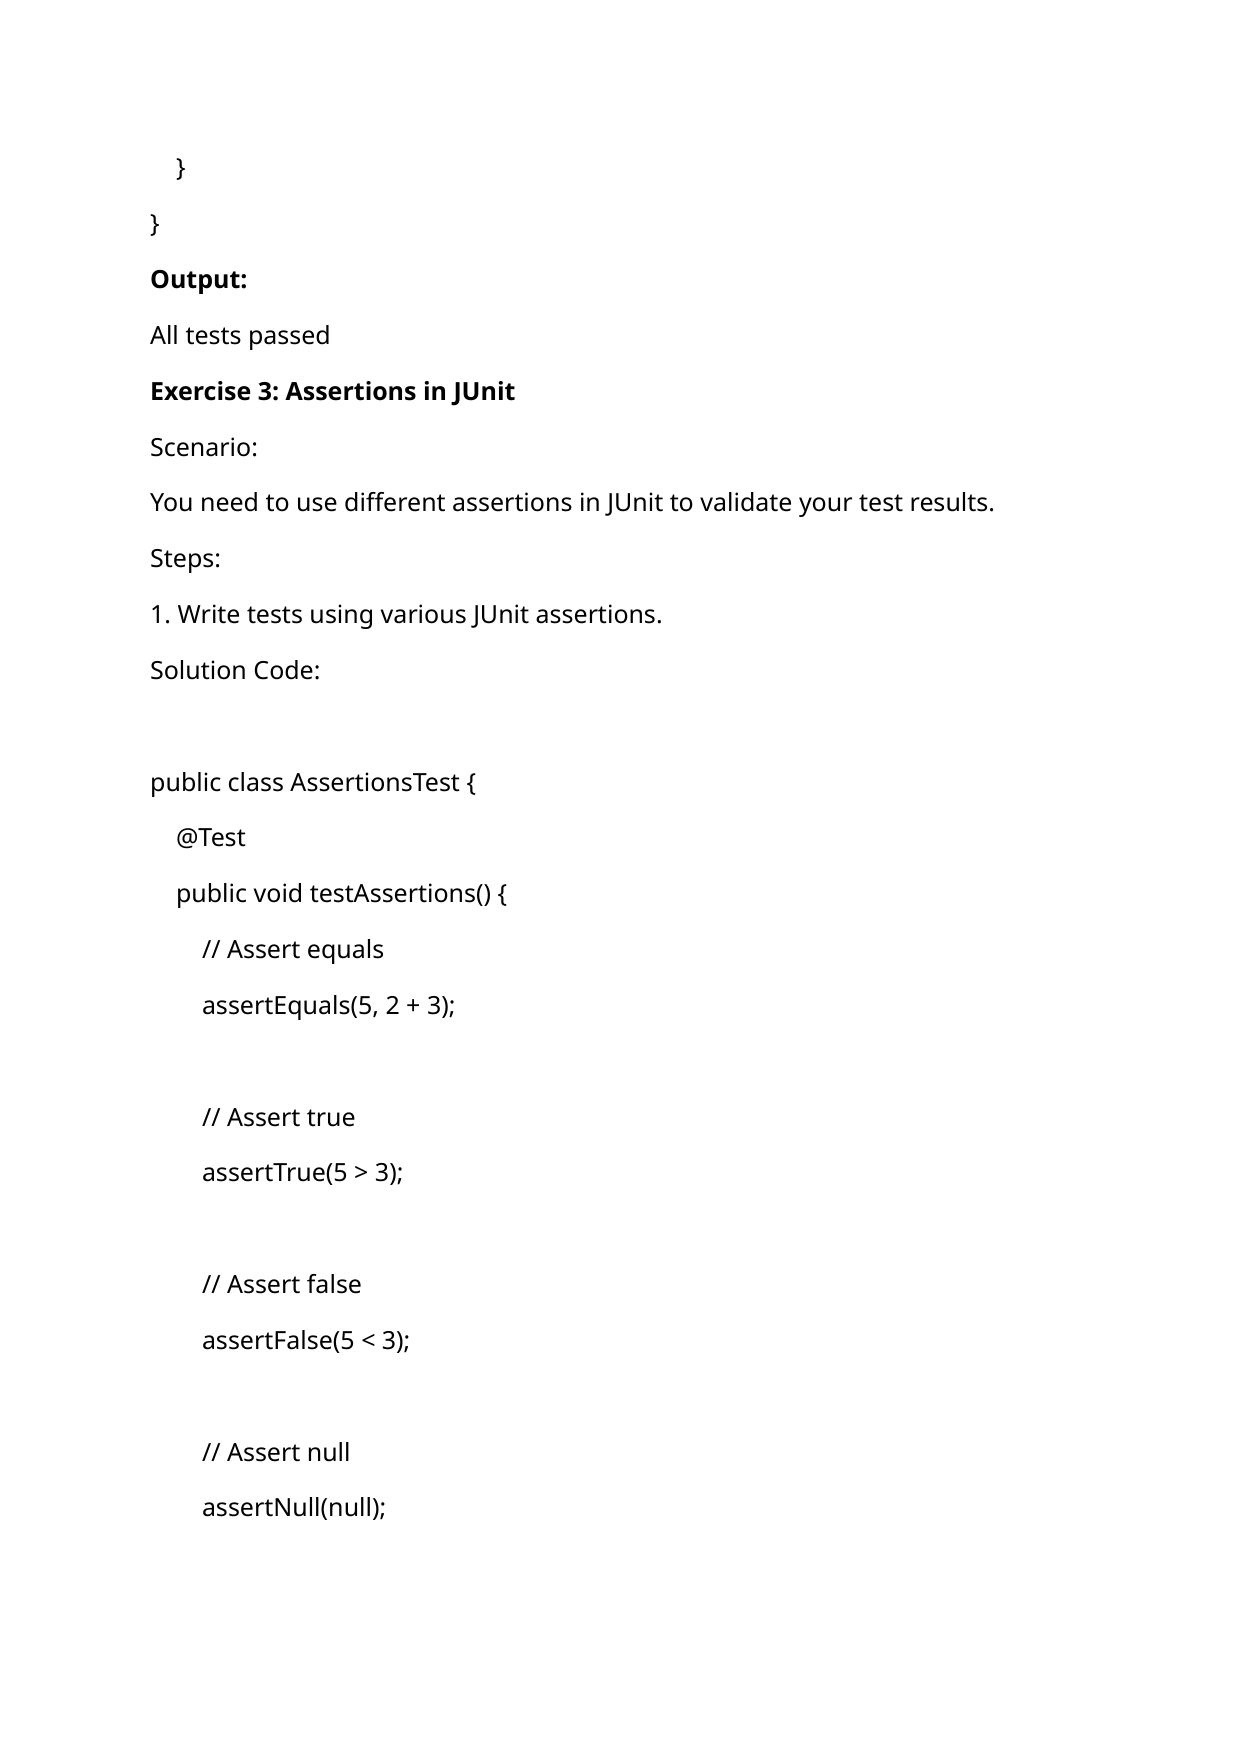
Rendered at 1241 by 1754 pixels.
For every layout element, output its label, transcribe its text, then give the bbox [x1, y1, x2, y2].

text public void testAssertions() { [150, 876, 1090, 910]
text assertTrue(5 > 3); [150, 1155, 1090, 1189]
text Steps: [150, 541, 1090, 575]
text Output: [150, 262, 1090, 296]
text // Assert null [150, 1434, 1090, 1468]
text // Assert true [150, 1099, 1090, 1133]
text } [150, 150, 1090, 184]
text public class AssertionsTest { [150, 764, 1090, 798]
text Scenario: [150, 429, 1090, 463]
text Solution Code: [150, 652, 1090, 687]
text } [150, 206, 1090, 240]
text // Assert equals [150, 932, 1090, 966]
text @Test [150, 820, 1090, 854]
text assertNull(null); [150, 1490, 1090, 1524]
text 1. Write tests using various JUnit assertions. [150, 597, 1090, 631]
text // Assert false [150, 1267, 1090, 1301]
text Exercise 3: Assertions in JUnit [150, 373, 1090, 407]
text All tests passed [150, 317, 1090, 352]
text assertEquals(5, 2 + 3); [150, 987, 1090, 1022]
text You need to use different assertions in JUnit to validate your test results. [150, 485, 1090, 519]
text assertFalse(5 < 3); [150, 1322, 1090, 1357]
